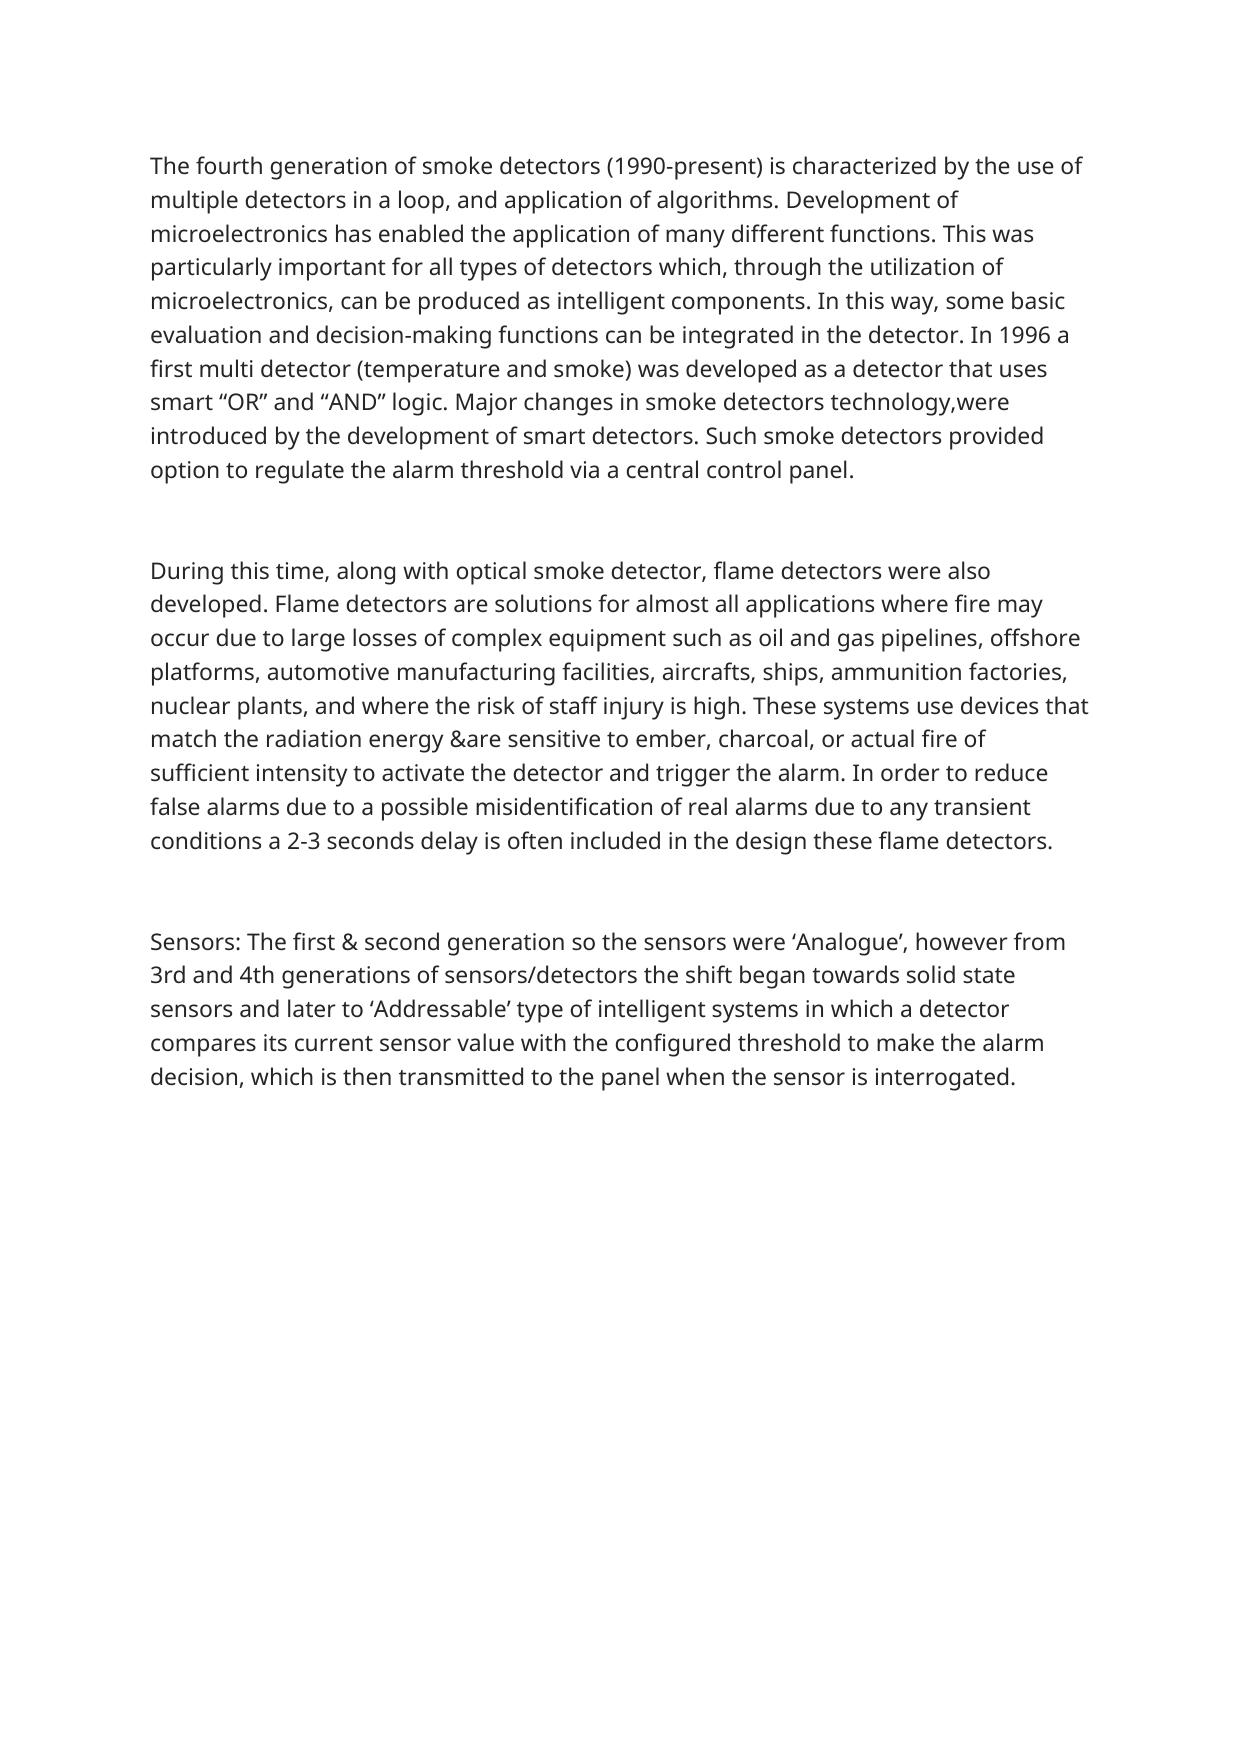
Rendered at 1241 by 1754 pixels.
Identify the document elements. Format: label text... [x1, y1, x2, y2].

text Sensors: The first & second generation so the sensors were ‘Analogue’, however from 3rd and 4th generations of sensors/detectors the shift began towards solid state sensors and later to ‘Addressable’ type of intelligent systems in which a detector compares its current sensor value with the configured threshold to make the alarm decision, which is then transmitted to the panel when the sensor is interrogated. [150, 925, 1090, 1092]
text The fourth generation of smoke detectors (1990-present) is characterized by the use of multiple detectors in a loop, and application of algorithms. Development of microelectronics has enabled the application of many different functions. This was particularly important for all types of detectors which, through the utilization of microelectronics, can be produced as intelligent components. In this way, some basic evaluation and decision-making functions can be integrated in the detector. In 1996 a first multi detector (temperature and smoke) was developed as a detector that uses smart “OR” and “AND” logic. Major changes in smoke detectors technology,were introduced by the development of smart detectors. Such smoke detectors provided option to regulate the alarm threshold via a central control panel. [150, 150, 1090, 485]
text During this time, along with optical smoke detector, flame detectors were also developed. Flame detectors are solutions for almost all applications where fire may occur due to large losses of complex equipment such as oil and gas pipelines, offshore platforms, automotive manufacturing facilities, aircrafts, ships, ammunition factories, nuclear plants, and where the risk of staff injury is high. These systems use devices that match the radiation energy &are sensitive to ember, charcoal, or actual fire of sufficient intensity to activate the detector and trigger the alarm. In order to reduce false alarms due to a possible misidentification of real alarms due to any transient conditions a 2-3 seconds delay is often included in the design these flame detectors. [150, 554, 1090, 856]
